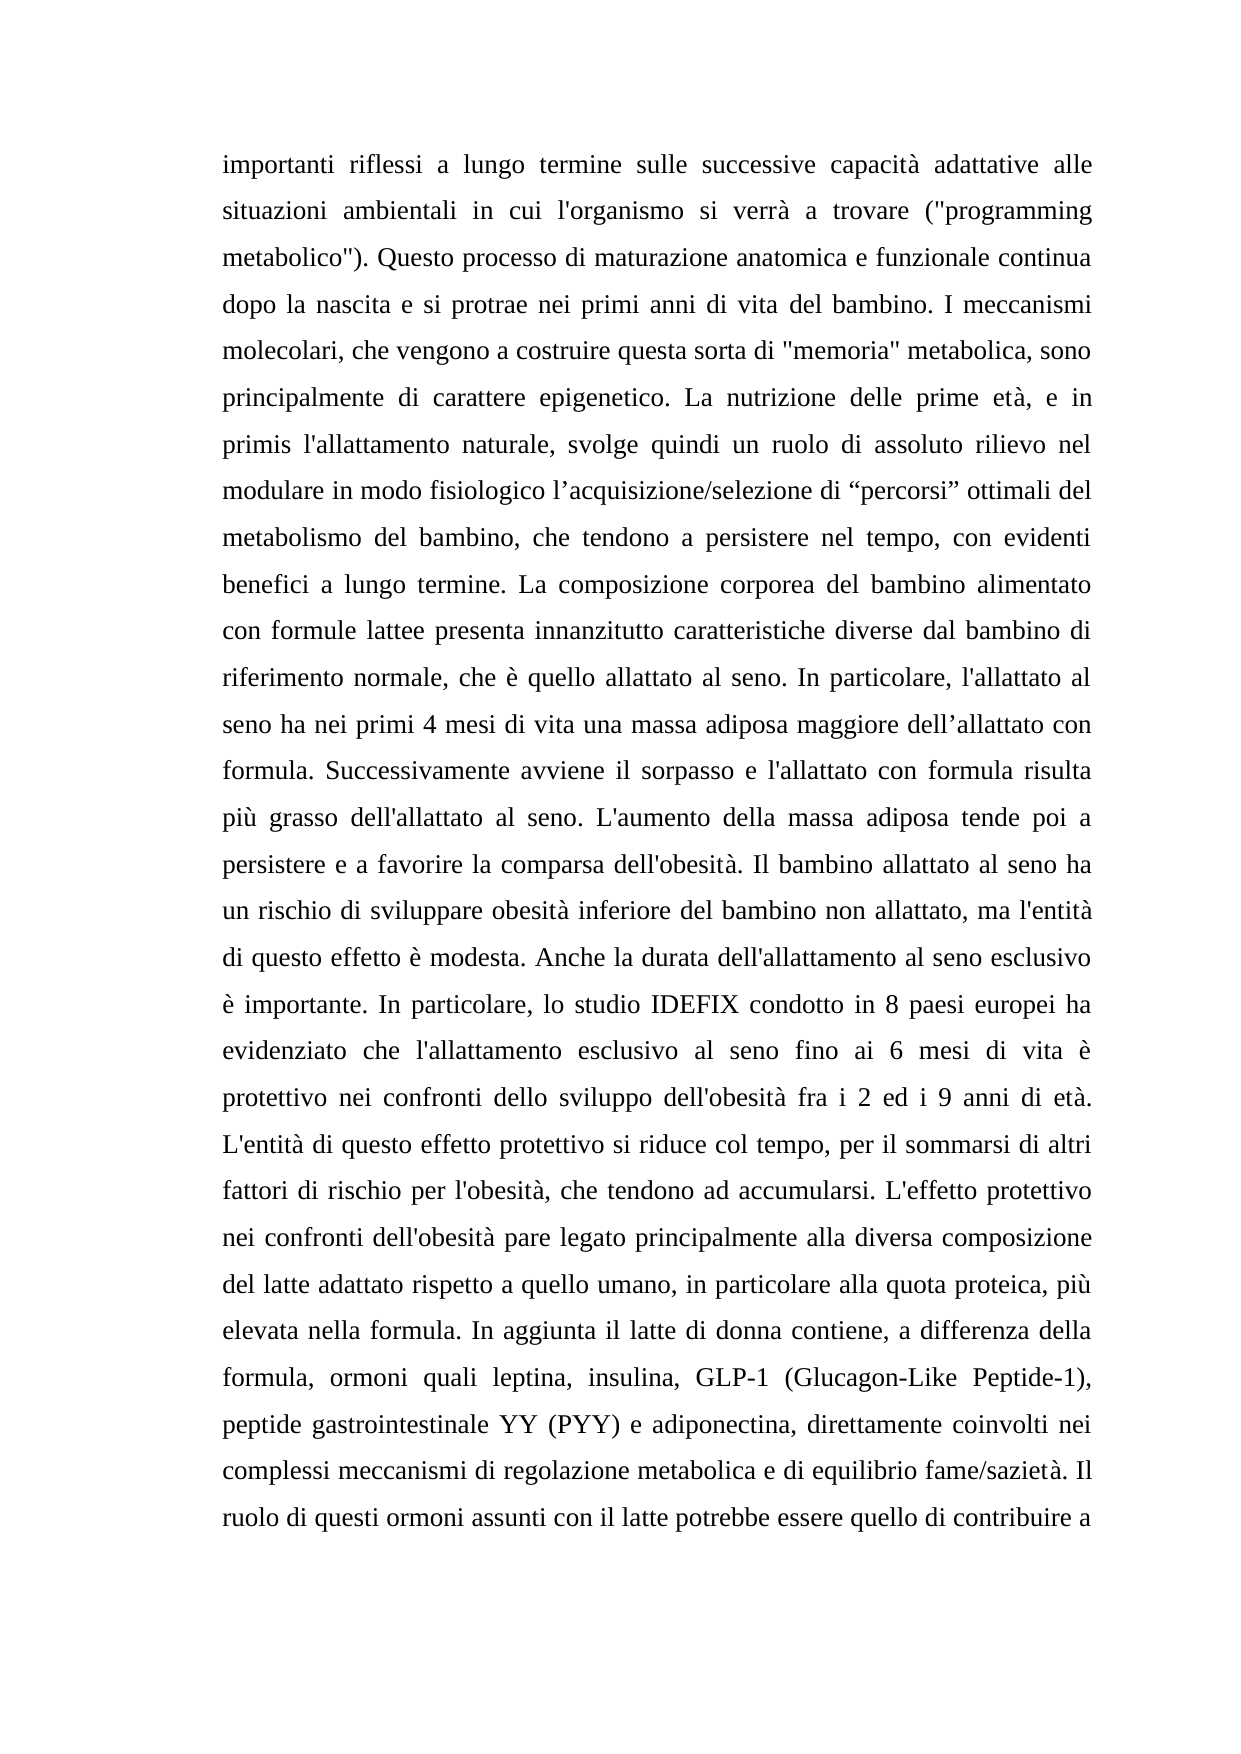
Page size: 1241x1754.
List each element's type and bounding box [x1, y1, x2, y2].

text [222, 148, 1092, 1532]
